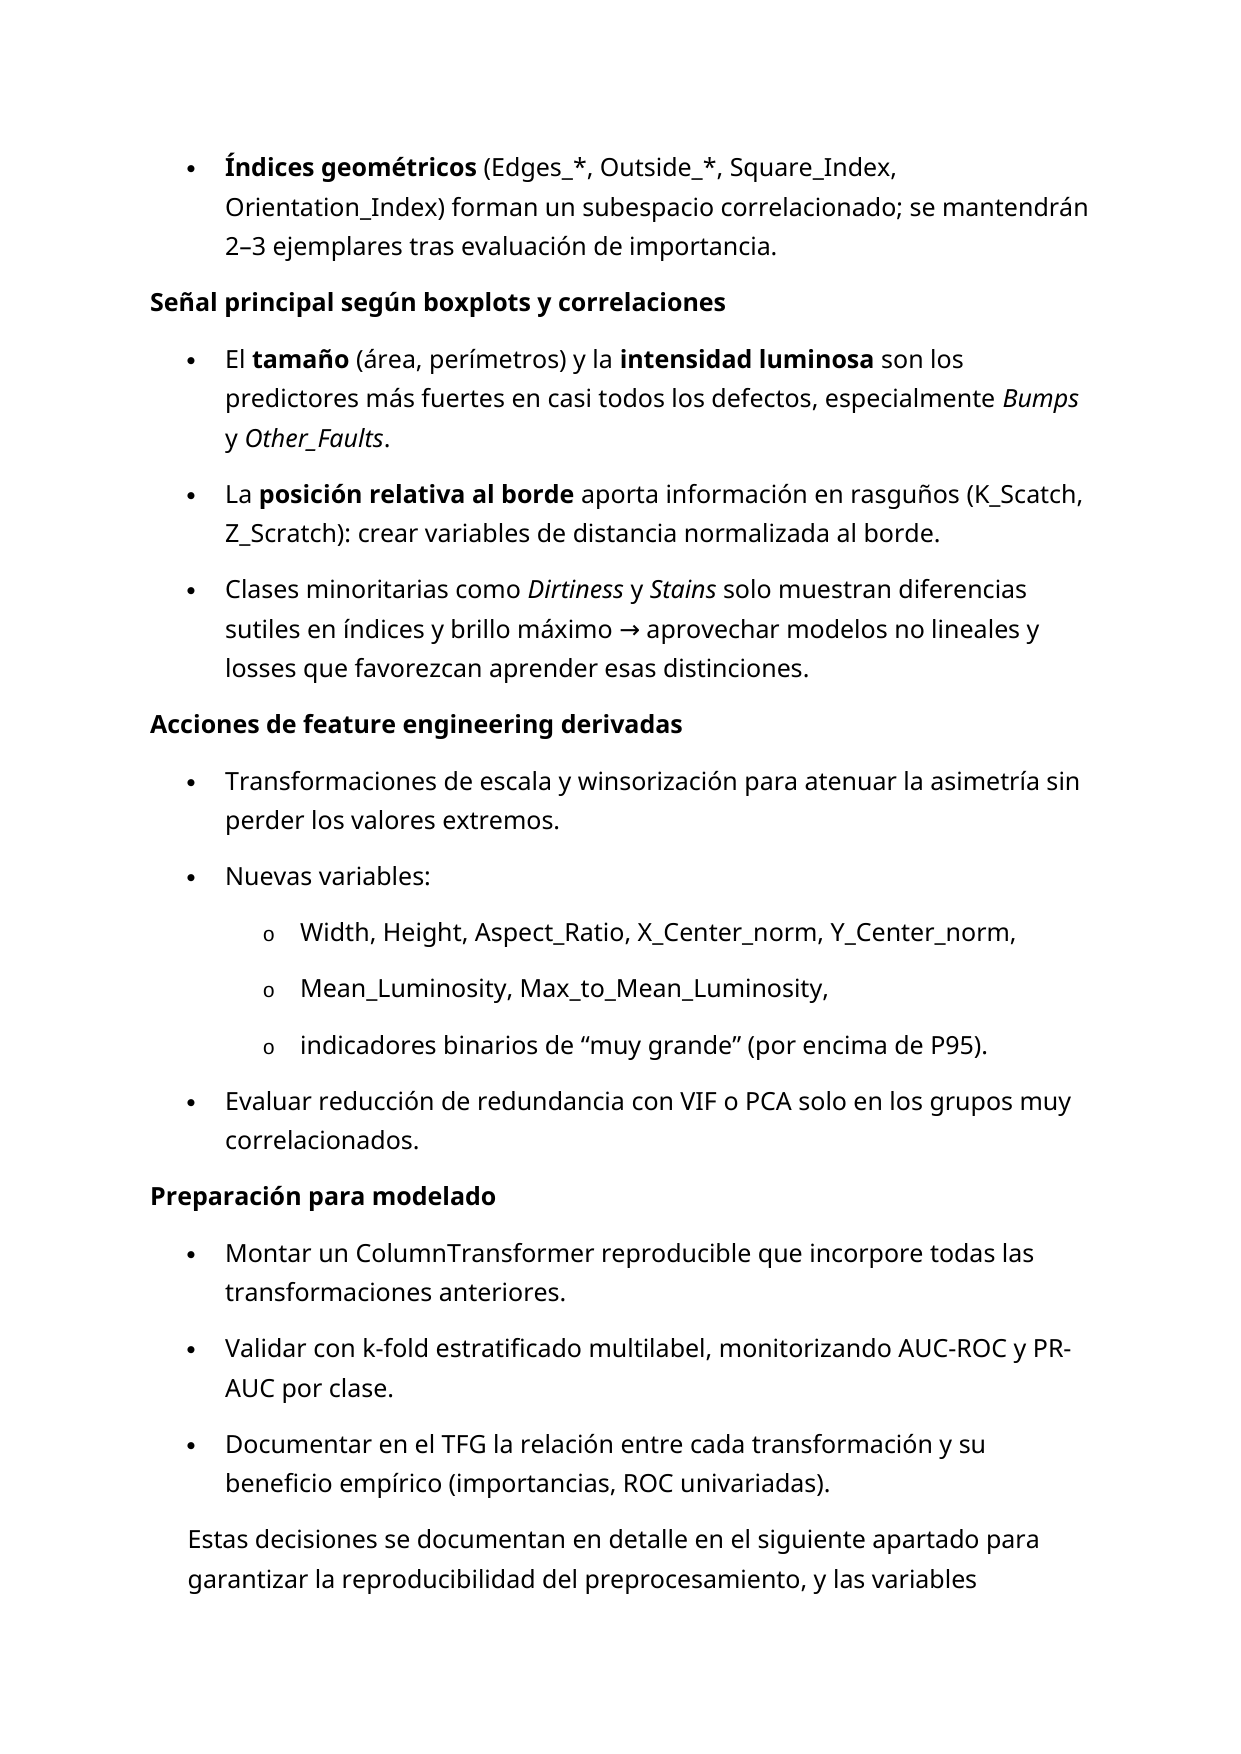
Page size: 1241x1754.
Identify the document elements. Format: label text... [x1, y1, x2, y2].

list Documentar en el TFG la relación entre cada transformación y su beneficio empírico (importancias, ROC univariadas). [187, 1426, 1090, 1500]
text Preparación para modelado [150, 1179, 1090, 1213]
list Índices geométricos (Edges_*, Outside_*, Square_Index, Orientation_Index) forman un subespacio correlacionado; se mantendrán 2–3 ejemplares tras evaluación de importancia. [187, 150, 1090, 263]
text Señal principal según boxplots y correlaciones [150, 285, 1090, 319]
list Width, Height, Aspect_Ratio, X_Center_norm, Y_Center_norm, [262, 915, 1090, 949]
list Transformaciones de escala y winsorización para atenuar la asimetría sin perder los valores extremos. [187, 763, 1090, 837]
list Evaluar reducción de redundancia con VIF o PCA solo en los grupos muy correlacionados. [187, 1083, 1090, 1157]
list Mean_Luminosity, Max_to_Mean_Luminosity, [262, 971, 1090, 1005]
list Montar un ColumnTransformer reproducible que incorpore todas las transformaciones anteriores. [187, 1235, 1090, 1309]
list indicadores binarios de “muy grande” (por encima de P95). [262, 1027, 1090, 1061]
list La posición relativa al borde aporta información en rasguños (K_Scatch, Z_Scratch): crear variables de distancia normalizada al borde. [187, 476, 1090, 550]
list Validar con k-fold estratificado multilabel, monitorizando AUC-ROC y PR-AUC por clase. [187, 1331, 1090, 1404]
list Clases minoritarias como Dirtiness y Stains solo muestran diferencias sutiles en índices y brillo máximo → aprovechar modelos no lineales y losses que favorezcan aprender esas distinciones. [187, 572, 1090, 685]
text Acciones de feature engineering derivadas [150, 707, 1090, 741]
list Nuevas variables: [187, 859, 1090, 893]
list El tamaño (área, perímetros) y la intensidad luminosa son los predictores más fuertes en casi todos los defectos, especialmente Bumps y Other_Faults. [187, 341, 1090, 454]
